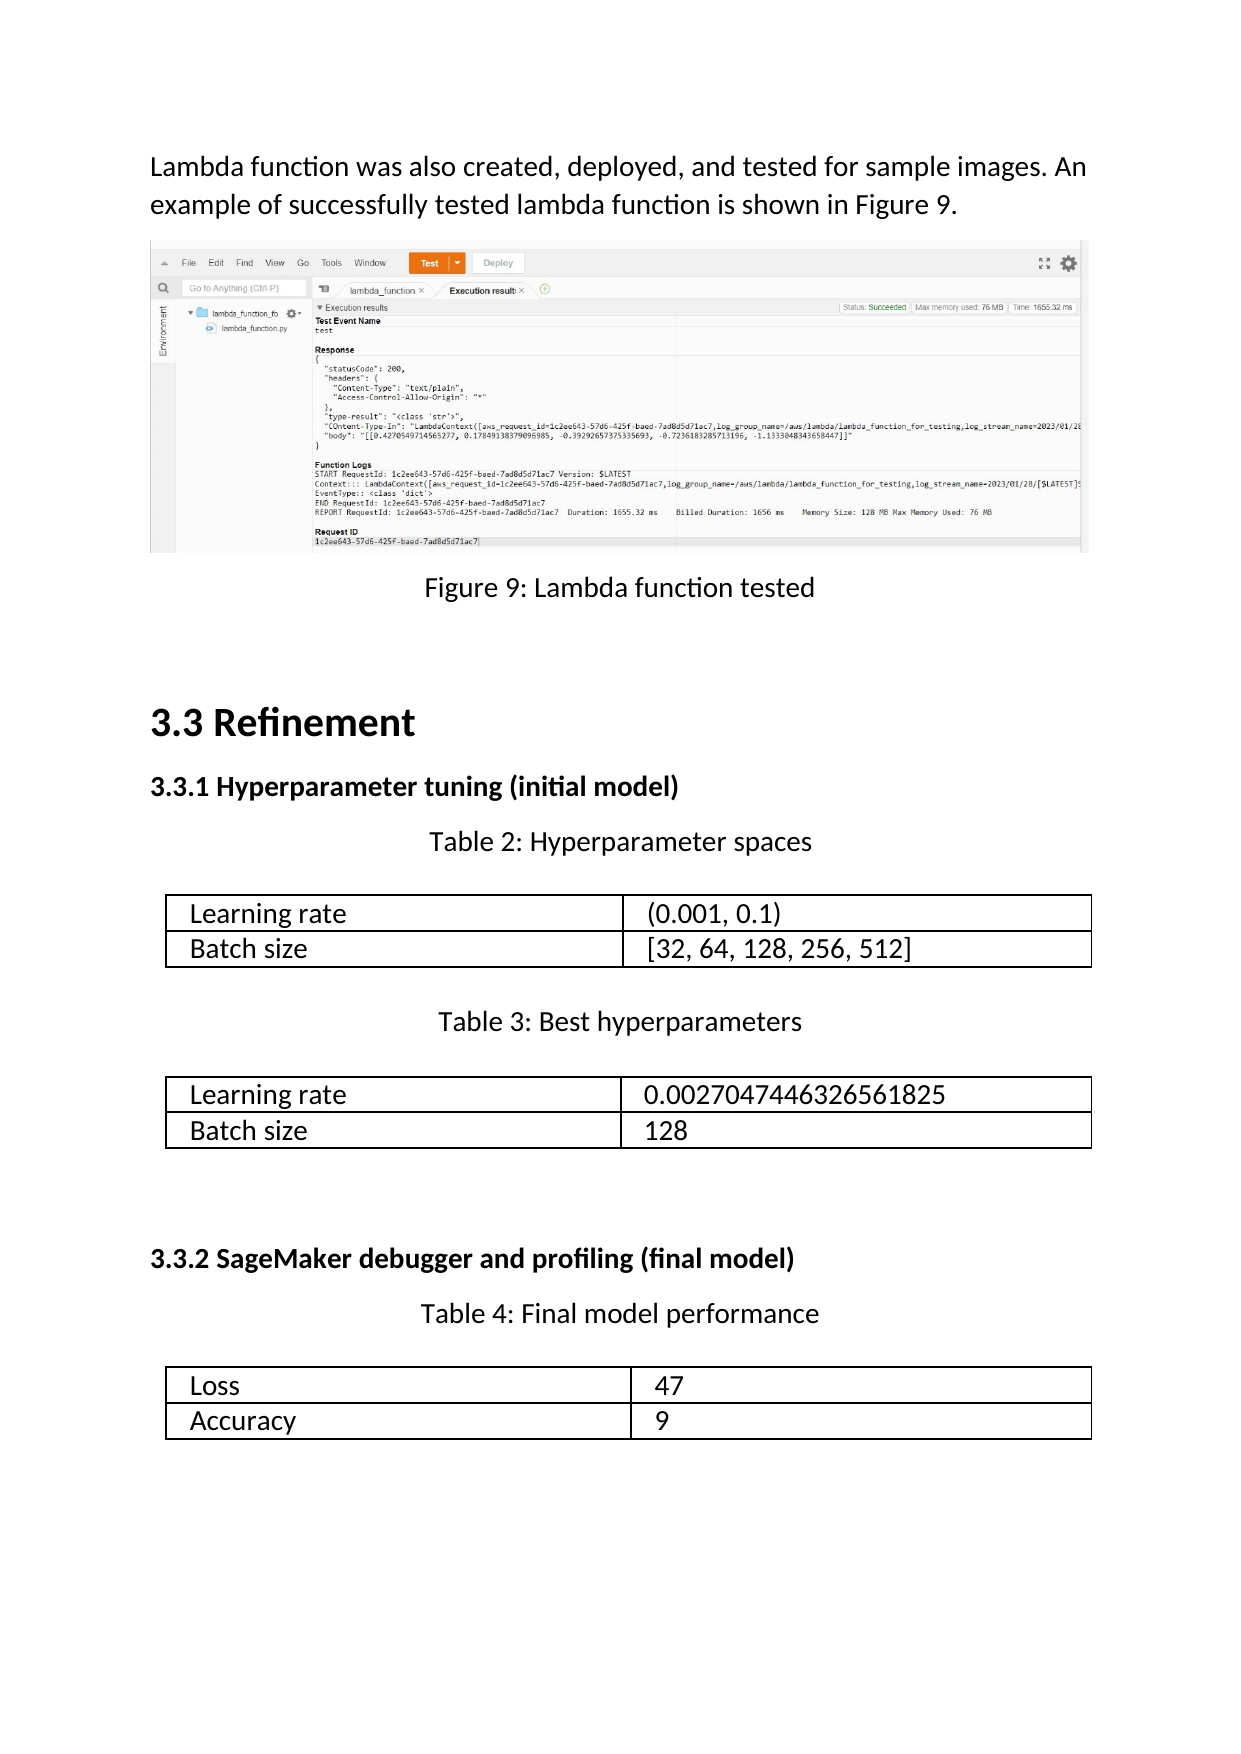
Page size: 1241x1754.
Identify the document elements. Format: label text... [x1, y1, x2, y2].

text Figure 9: Lambda function tested [424, 253, 1176, 605]
text Table 2: Hyperparameter spaces [429, 823, 1176, 858]
text Lambda function was also created, deployed, and tested for sample images. An example of successfully tested lambda function is shown in Figure 9. [150, 148, 1089, 221]
subtitle SageMaker debugger and profiling (final model) [150, 1240, 1176, 1275]
text Table 3: Best hyperparameters [438, 1003, 1176, 1039]
table_header (0.001, 0.1) [624, 896, 1091, 930]
table_cell 128 [622, 1113, 1091, 1147]
table_cell Batch size [167, 932, 622, 966]
table_header Learning rate [167, 896, 622, 930]
table_cell Batch size [167, 1113, 620, 1147]
table_cell 9 [632, 1404, 1091, 1437]
subtitle Refinement [150, 696, 1176, 747]
table_header Learning rate [167, 1078, 620, 1111]
table_cell Accuracy [167, 1404, 630, 1437]
table_header 47 [632, 1368, 1091, 1402]
table_cell [32, 64, 128, 256, 512] [624, 932, 1091, 966]
subtitle Hyperparameter tuning (initial model) [150, 768, 1176, 803]
text Table 4: Final model performance [421, 1295, 1176, 1330]
table_header Loss [167, 1368, 630, 1402]
table_header 0.0027047446326561825 [622, 1078, 1091, 1111]
picture [150, 240, 1089, 553]
